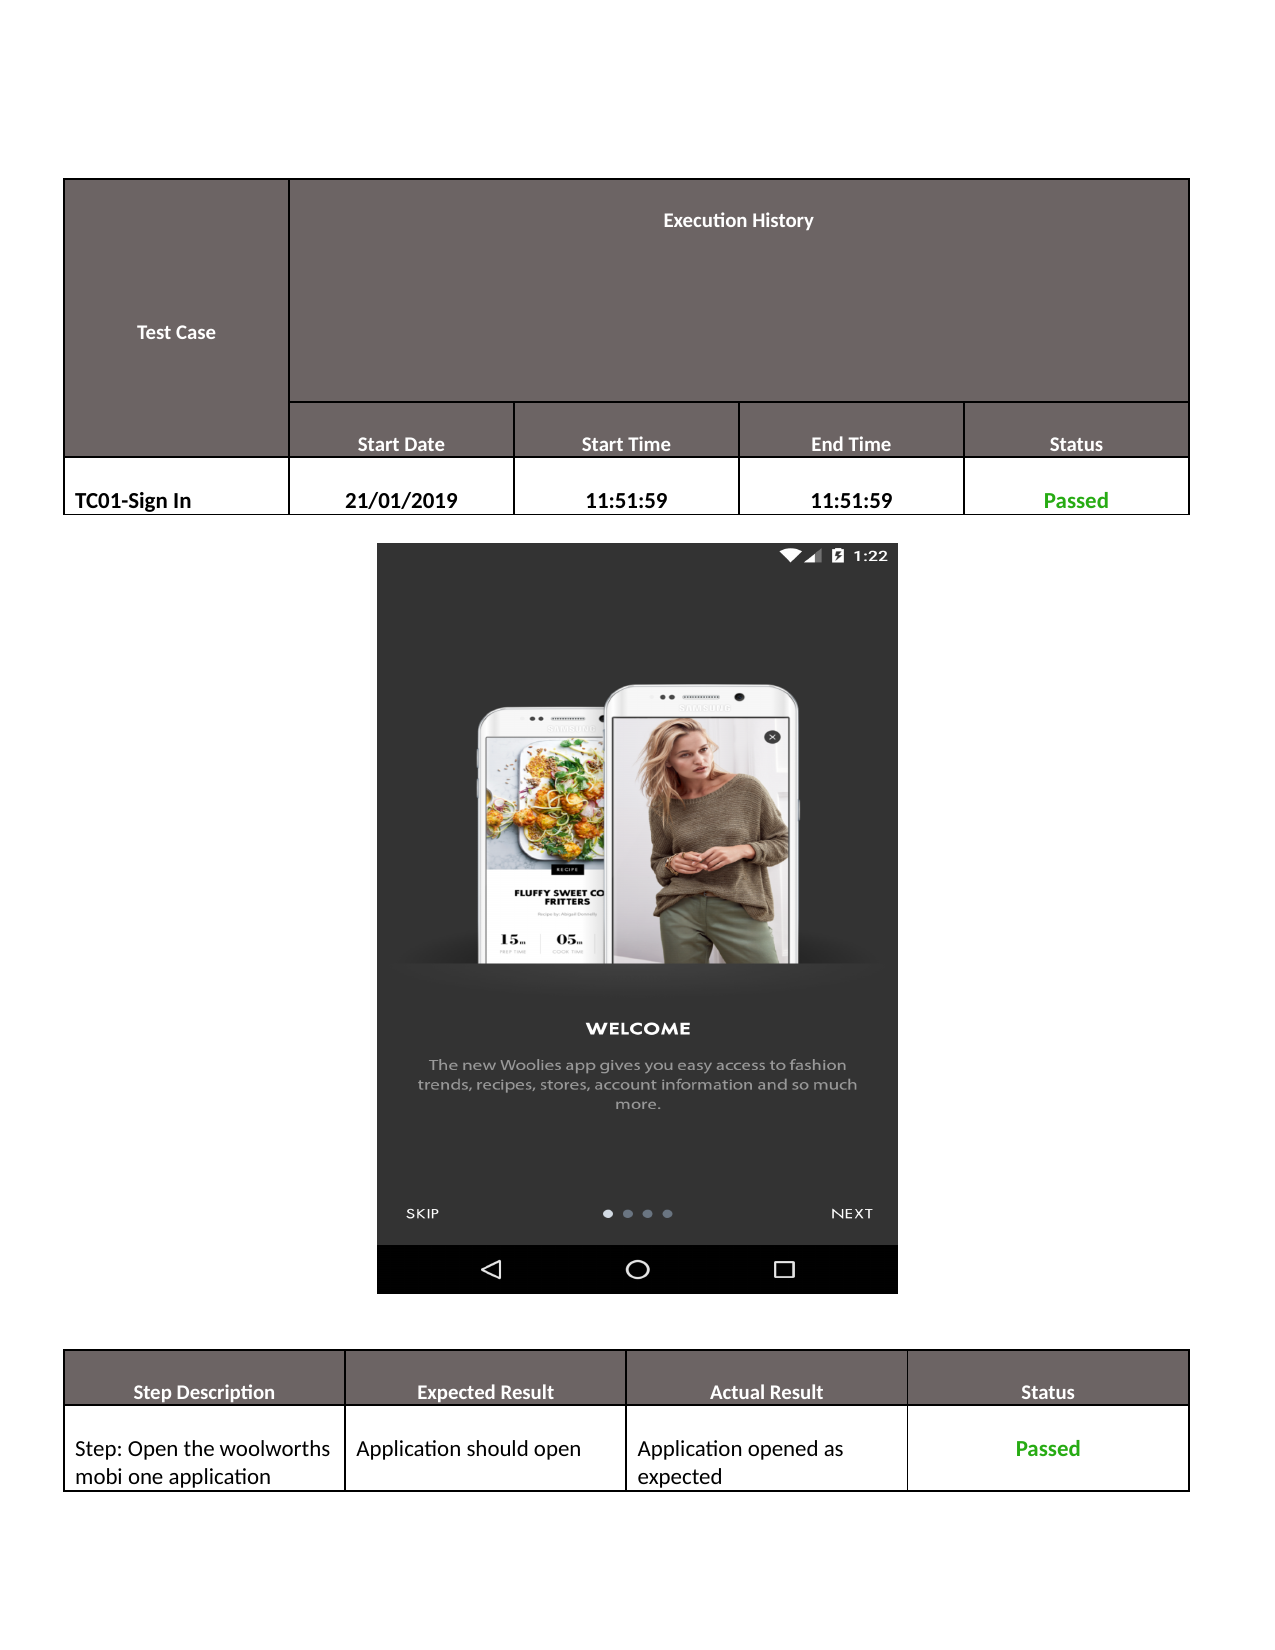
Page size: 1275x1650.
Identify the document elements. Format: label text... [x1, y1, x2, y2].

table_cell Status [965, 403, 1188, 456]
table_cell 11:51:59 [740, 458, 963, 514]
table_header Step Description [65, 1351, 344, 1404]
table_cell TC01-Sign In [65, 458, 288, 514]
table_cell Application should open [346, 1406, 625, 1490]
table_header Actual Result [627, 1351, 907, 1404]
picture [377, 543, 898, 1294]
table_header Test Case [65, 180, 288, 456]
table_cell Passed [965, 458, 1188, 514]
table_header Execution History [290, 180, 1188, 401]
table_cell Application opened as expected [627, 1406, 907, 1490]
table_cell Start Time [515, 403, 738, 456]
table_cell 21/01/2019 [290, 458, 513, 514]
table_cell 11:51:59 [515, 458, 738, 514]
table_cell Passed [908, 1406, 1188, 1490]
table_header Expected Result [346, 1351, 625, 1404]
table_header Status [908, 1351, 1188, 1404]
table_cell End Time [740, 403, 963, 456]
table_cell Step: Open the woolworths mobi one application [65, 1406, 344, 1490]
table_cell Start Date [290, 403, 513, 456]
